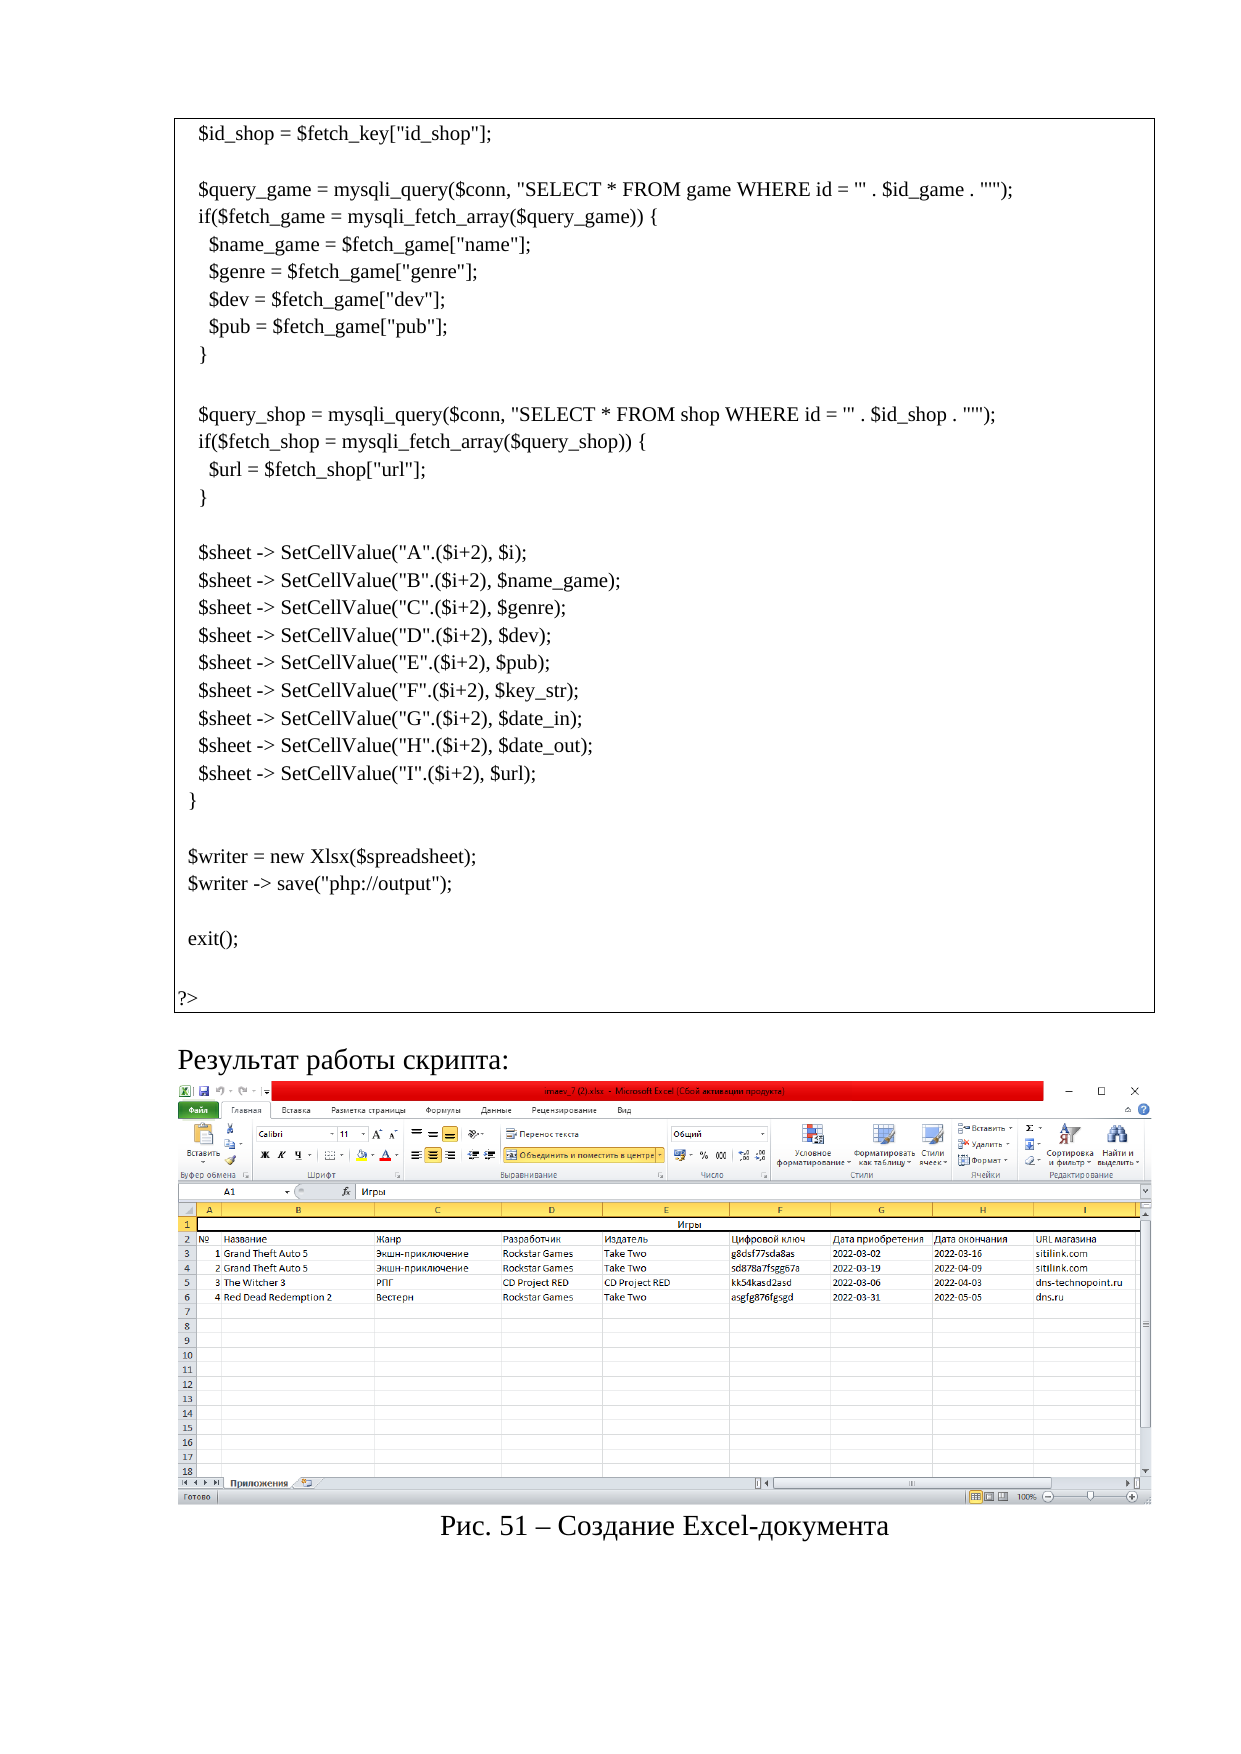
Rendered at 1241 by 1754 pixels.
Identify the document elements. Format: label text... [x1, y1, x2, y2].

text $pub = $fetch_game["pub"]; [175, 311, 1154, 338]
text $sheet -> SetCellValue("A".($i+2), $i); [175, 537, 1154, 564]
text $sheet -> SetCellValue("D".($i+2), $dev); [175, 619, 1154, 647]
text $sheet -> SetCellValue("F".($i+2), $key_str); [175, 675, 1154, 702]
text $genre = $fetch_game["genre"]; [175, 256, 1154, 283]
text $sheet -> SetCellValue("I".($i+2), $url); [175, 758, 1154, 785]
text $url = $fetch_shop["url"]; [175, 454, 1154, 481]
text } [175, 785, 1154, 812]
text Результат работы скрипта: [177, 1042, 1152, 1075]
text ?> [175, 983, 1154, 1012]
text } [175, 339, 1154, 366]
text if($fetch_game = mysqli_fetch_array($query_game)) { [175, 201, 1154, 228]
text $sheet -> SetCellValue("G".($i+2), $date_in); [175, 702, 1154, 729]
text $dev = $fetch_game["dev"]; [175, 284, 1154, 311]
text $name_game = $fetch_game["name"]; [175, 228, 1154, 256]
text $sheet -> SetCellValue("C".($i+2), $genre); [175, 592, 1154, 619]
text $sheet -> SetCellValue("B".($i+2), $name_game); [175, 564, 1154, 592]
text if($fetch_shop = mysqli_fetch_array($query_shop)) { [175, 426, 1154, 453]
text $sheet -> SetCellValue("E".($i+2), $pub); [175, 647, 1154, 674]
text $query_shop = mysqli_query($conn, "SELECT * FROM shop WHERE id = '" . $id_shop . "'"); [175, 399, 1154, 426]
text $query_game = mysqli_query($conn, "SELECT * FROM game WHERE id = '" . $id_game . "'"); [175, 173, 1154, 201]
text Рис. 51 – Создание Excel-документа [177, 1508, 1152, 1542]
text $id_shop = $fetch_key["id_shop"]; [175, 119, 1154, 145]
text } [175, 482, 1154, 509]
text $writer -> save("php://output"); [175, 868, 1154, 895]
text $sheet -> SetCellValue("H".($i+2), $date_out); [175, 730, 1154, 757]
text exit(); [175, 923, 1154, 950]
text $writer = new Xlsx($spreadsheet); [175, 840, 1154, 868]
picture [177, 1080, 1152, 1505]
